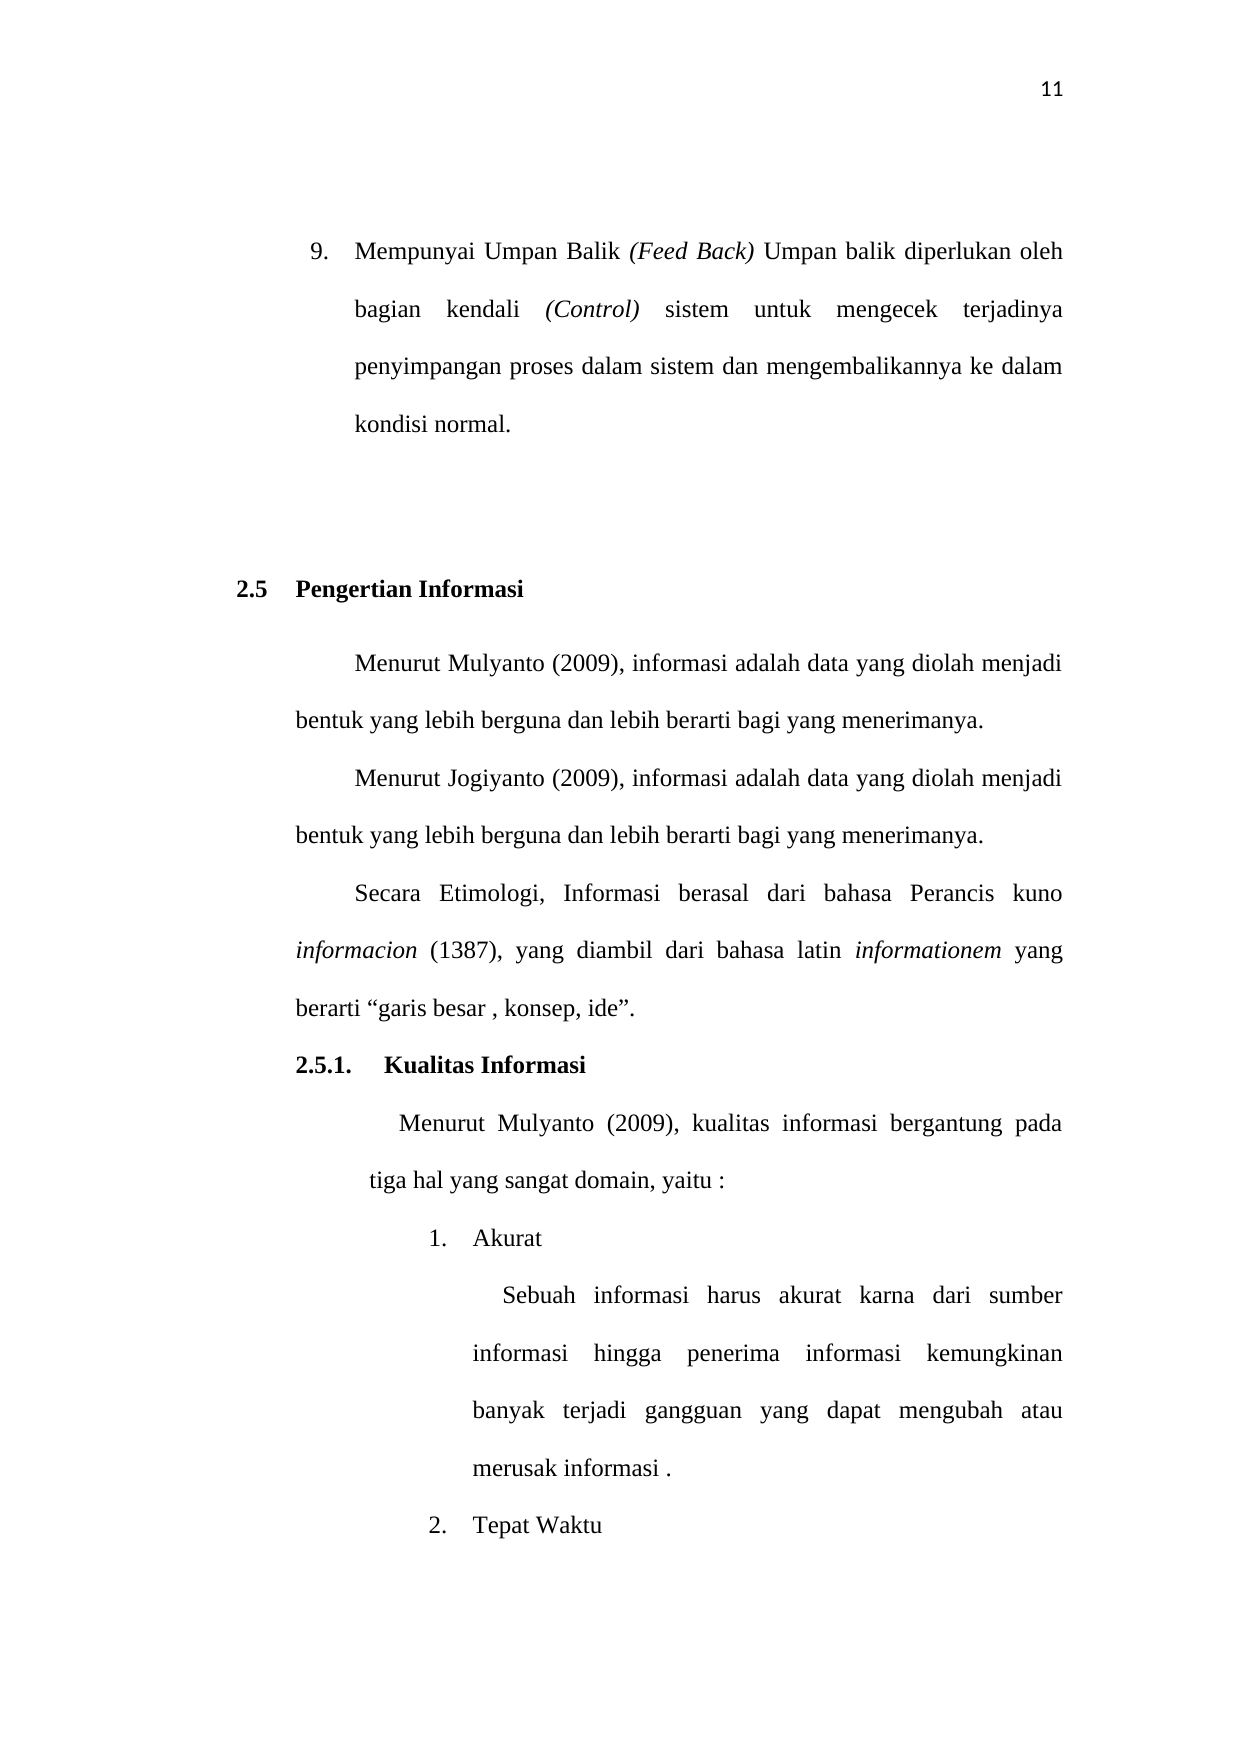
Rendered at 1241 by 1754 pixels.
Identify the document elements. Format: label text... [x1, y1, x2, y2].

list Kualitas Informasi [295, 1050, 1063, 1079]
list Menurut Mulyanto (2009), kualitas informasi bergantung pada tiga hal yang sangat domain, yaitu : [369, 1108, 1063, 1194]
list Secara Etimologi, Informasi berasal dari bahasa Perancis kuno informacion (1387), yang diambil dari bahasa latin informationem yang berarti “garis besar , konsep, ide”. [295, 878, 1063, 1022]
list Tepat Waktu [428, 1510, 1063, 1539]
list Akurat [428, 1223, 1063, 1252]
list Sebuah informasi harus akurat karna dari sumber informasi hingga penerima informasi kemungkinan banyak terjadi gangguan yang dapat mengubah atau merusak informasi . [472, 1280, 1063, 1482]
list Mempunyai Umpan Balik (Feed Back) Umpan balik diperlukan oleh bagian kendali (Control) sistem untuk mengecek terjadinya penyimpangan proses dalam sistem dan mengembalikannya ke dalam kondisi normal. [310, 236, 1063, 437]
list Menurut Jogiyanto (2009), informasi adalah data yang diolah menjadi bentuk yang lebih berguna dan lebih berarti bagi yang menerimanya. [295, 763, 1063, 849]
list Menurut Mulyanto (2009), informasi adalah data yang diolah menjadi bentuk yang lebih berguna dan lebih berarti bagi yang menerimanya. [295, 648, 1063, 734]
text 2.5 Pengertian Informasi [236, 574, 1063, 602]
